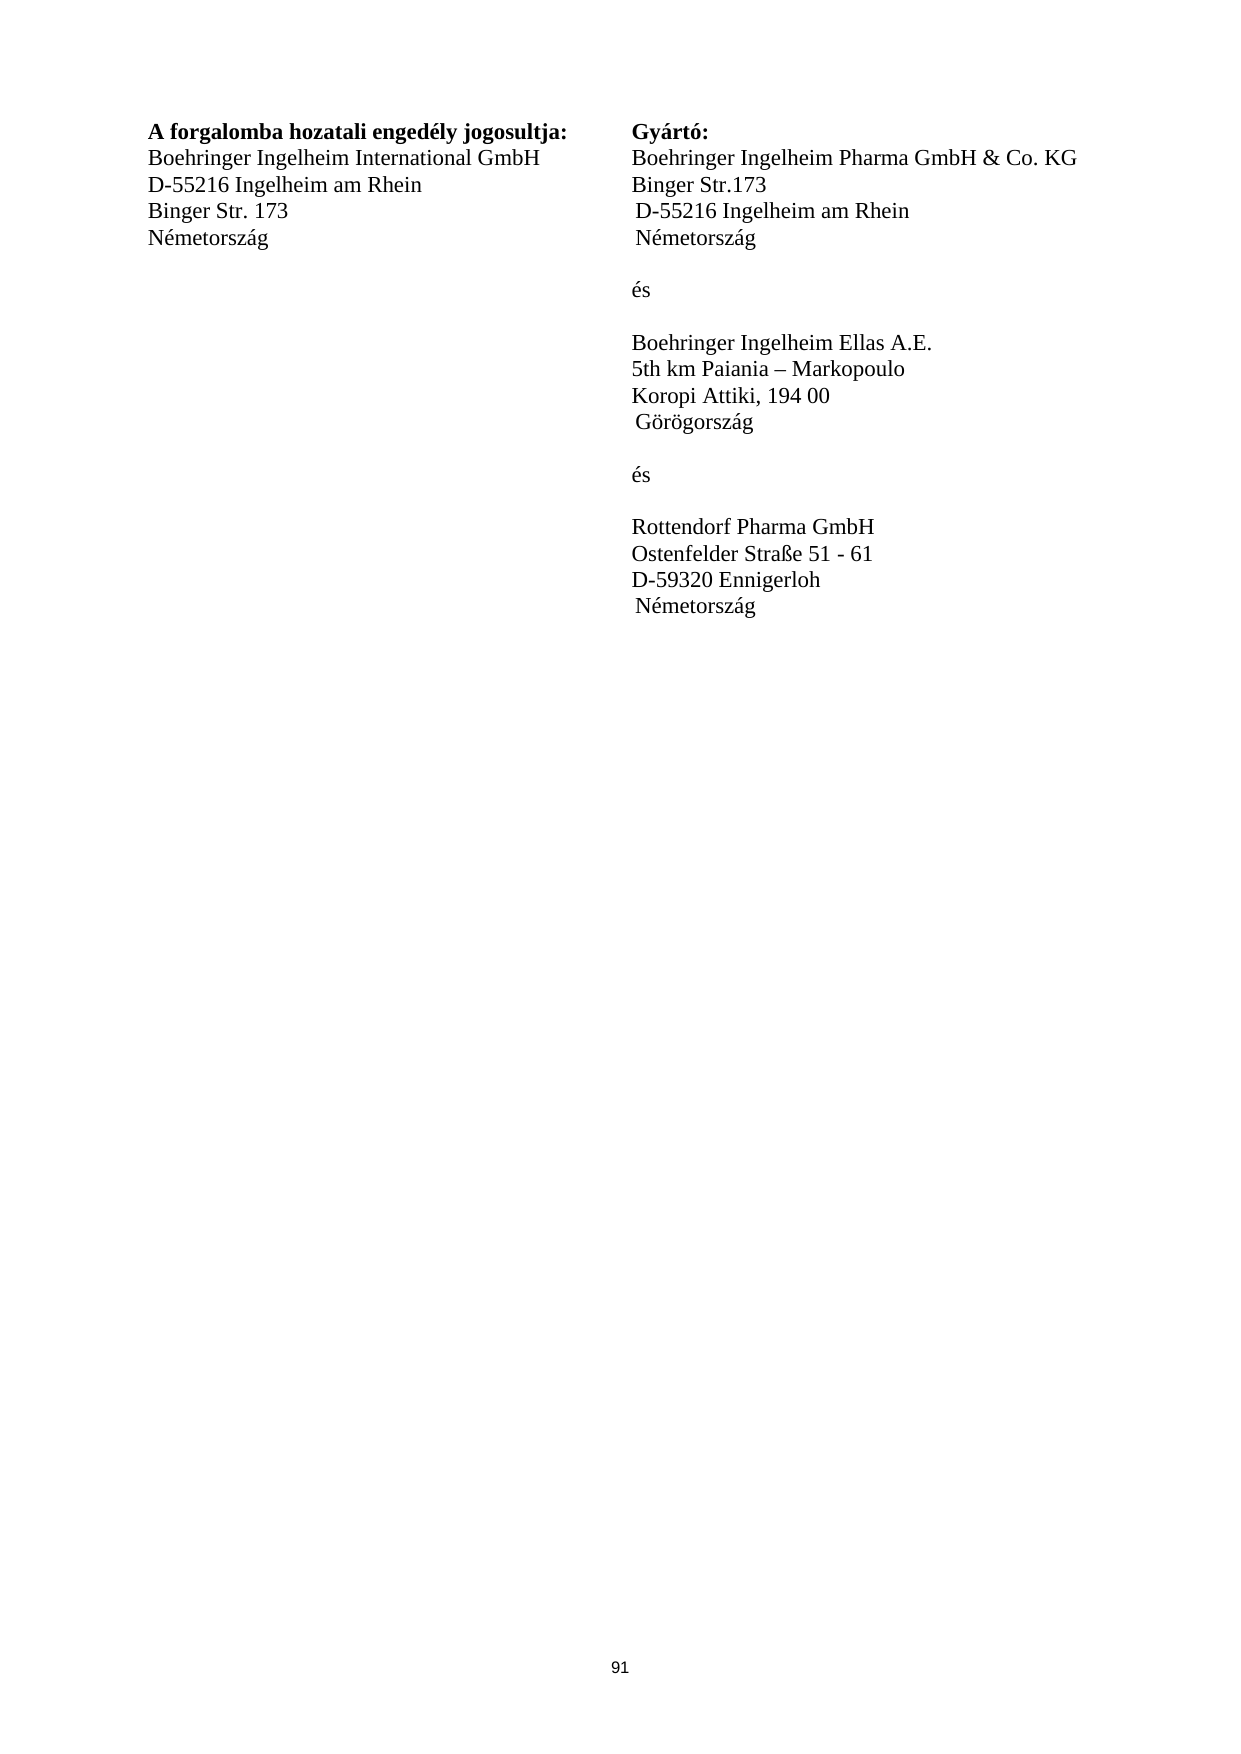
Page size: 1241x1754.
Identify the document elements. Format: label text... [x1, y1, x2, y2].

table_header A forgalomba hozatali engedély jogosultja: Boehringer Ingelheim International GmbH D-55216 Ingelheim am Rhein Binger Str. 173 Németország [136, 118, 620, 619]
table_header Gyártó: Boehringer Ingelheim Pharma GmbH & Co. KG Binger Str.173 D-55216 Ingelheim am Rhein Németország és Boehringer Ingelheim Ellas A.E. 5th km Paiania – Markopoulo Koropi Attiki, 194 00 Görögország és Rottendorf Pharma GmbH Ostenfelder Straße 51 - 61 D-59320 Ennigerloh Németország [620, 118, 1104, 619]
